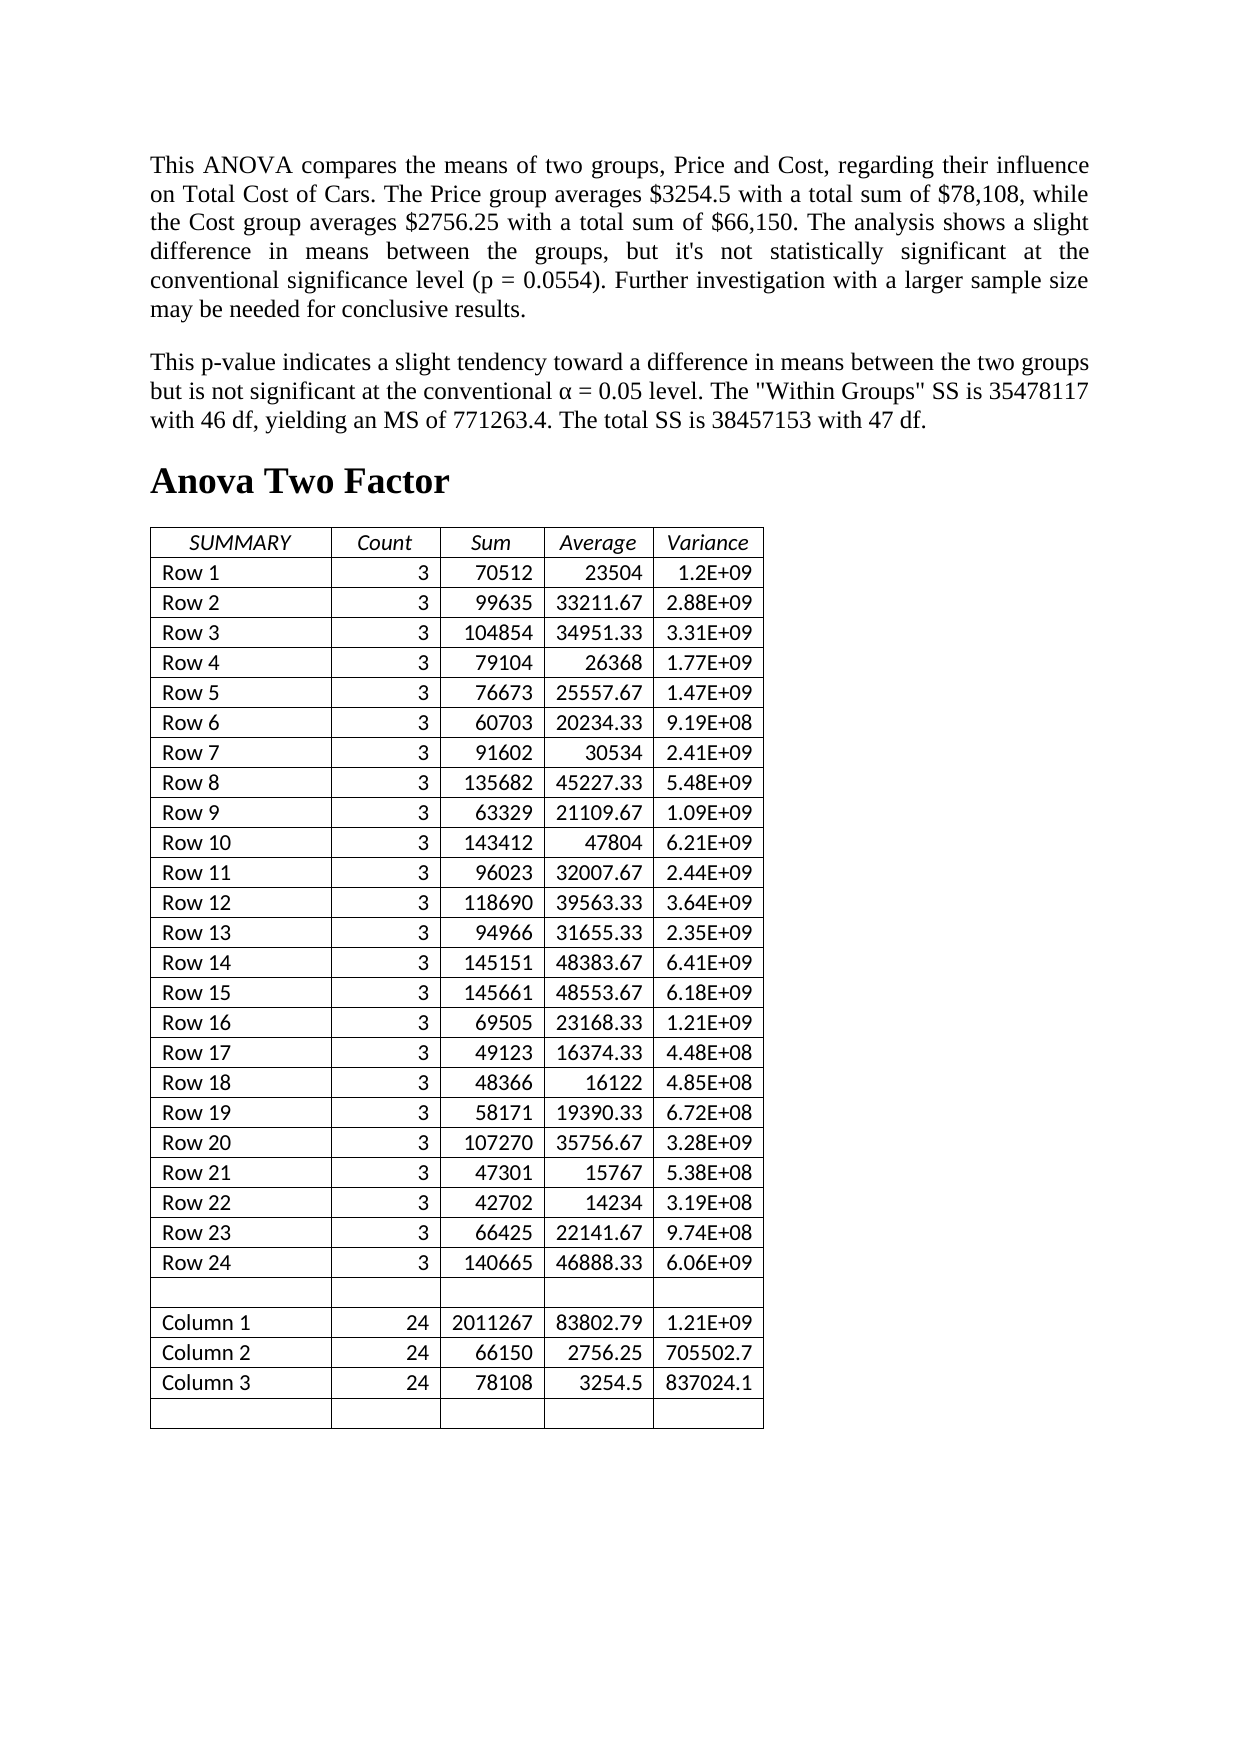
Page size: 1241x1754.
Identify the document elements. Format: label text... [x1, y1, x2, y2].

table_cell 2.41E+09 [654, 738, 763, 767]
table_cell 3 [332, 588, 440, 617]
table_cell Column 3 [151, 1368, 331, 1398]
table_cell 3 [332, 1248, 440, 1277]
table_cell 22141.67 [545, 1218, 653, 1247]
table_cell 145661 [441, 978, 544, 1007]
table_cell Row 9 [151, 798, 331, 827]
table_cell 24 [332, 1308, 440, 1337]
table_cell 83802.79 [545, 1308, 653, 1337]
table_cell Row 6 [151, 708, 331, 737]
table_cell 58171 [441, 1098, 544, 1127]
table_cell 47301 [441, 1158, 544, 1187]
table_cell 23168.33 [545, 1008, 653, 1037]
table_cell Row 20 [151, 1128, 331, 1157]
table_cell 705502.7 [654, 1338, 763, 1367]
table_cell 42702 [441, 1188, 544, 1217]
table_cell 99635 [441, 588, 544, 617]
table_cell 6.21E+09 [654, 828, 763, 857]
table_cell 32007.67 [545, 858, 653, 887]
table_cell 1.09E+09 [654, 798, 763, 827]
table_cell Row 23 [151, 1218, 331, 1247]
table_header Sum [441, 528, 544, 557]
table_cell 2.44E+09 [654, 858, 763, 887]
table_cell 66150 [441, 1338, 544, 1367]
table_cell 23504 [545, 558, 653, 587]
table_cell 35756.67 [545, 1128, 653, 1157]
table_cell 2756.25 [545, 1338, 653, 1367]
text This ANOVA compares the means of two groups, Price and Cost, regarding their influence on Total Cost of Cars. The Price group averages $3254.5 with a total sum of $78,108, while the Cost group averages $2756.25 with a total sum of $66,150. The analysis shows a slight difference in means between the groups, but it's not statistically significant at the conventional significance level (p = 0.0554). Further investigation with a larger sample size may be needed for conclusive results. [150, 150, 1090, 322]
table_cell 3.31E+09 [654, 618, 763, 647]
table_cell 1.2E+09 [654, 558, 763, 587]
table_cell 49123 [441, 1038, 544, 1067]
table_cell [545, 1399, 653, 1428]
table_cell 3.19E+08 [654, 1188, 763, 1217]
table_cell 3.28E+09 [654, 1128, 763, 1157]
table_cell Row 21 [151, 1158, 331, 1187]
table_cell 104854 [441, 618, 544, 647]
table_cell [151, 1278, 331, 1307]
table_cell 66425 [441, 1218, 544, 1247]
table_cell 837024.1 [654, 1368, 763, 1398]
table_cell Row 13 [151, 918, 331, 947]
table_cell [545, 1278, 653, 1307]
table_cell 48383.67 [545, 948, 653, 977]
table_cell Row 22 [151, 1188, 331, 1217]
table_cell 24 [332, 1368, 440, 1398]
table_cell Row 3 [151, 618, 331, 647]
table_cell 9.74E+08 [654, 1218, 763, 1247]
table_cell 3 [332, 1158, 440, 1187]
table_cell 3 [332, 1038, 440, 1067]
table_cell Row 10 [151, 828, 331, 857]
table_cell 30534 [545, 738, 653, 767]
table_cell 20234.33 [545, 708, 653, 737]
table_cell 24 [332, 1338, 440, 1367]
table_cell 3 [332, 1188, 440, 1217]
text Anova Two Factor [150, 459, 1090, 502]
table_cell 34951.33 [545, 618, 653, 647]
table_cell 3 [332, 1008, 440, 1037]
table_cell [151, 1399, 331, 1428]
table_cell 14234 [545, 1188, 653, 1217]
table_cell 91602 [441, 738, 544, 767]
table_cell 47804 [545, 828, 653, 857]
table_cell 118690 [441, 888, 544, 917]
table_cell Row 24 [151, 1248, 331, 1277]
table_header Average [545, 528, 653, 557]
table_cell 3 [332, 618, 440, 647]
table_cell 4.48E+08 [654, 1038, 763, 1067]
text This p-value indicates a slight tendency toward a difference in means between the two groups but is not significant at the conventional α = 0.05 level. The "Within Groups" SS is 35478117 with 46 df, yielding an MS of 771263.4. The total SS is 38457153 with 47 df. [150, 347, 1090, 434]
table_cell [332, 1399, 440, 1428]
table_cell 3 [332, 1218, 440, 1247]
table_cell 15767 [545, 1158, 653, 1187]
table_cell Column 2 [151, 1338, 331, 1367]
table_cell 3 [332, 858, 440, 887]
table_cell 76673 [441, 678, 544, 707]
table_cell 3 [332, 798, 440, 827]
table_cell Row 17 [151, 1038, 331, 1067]
table_cell [441, 1399, 544, 1428]
table_cell 1.21E+09 [654, 1008, 763, 1037]
table_cell 16122 [545, 1068, 653, 1097]
table_cell 4.85E+08 [654, 1068, 763, 1097]
table_cell 3 [332, 708, 440, 737]
table_cell 6.06E+09 [654, 1248, 763, 1277]
table_cell 143412 [441, 828, 544, 857]
table_cell 39563.33 [545, 888, 653, 917]
table_cell Row 12 [151, 888, 331, 917]
table_cell 1.21E+09 [654, 1308, 763, 1337]
table_header Variance [654, 528, 763, 557]
table_cell 6.72E+08 [654, 1098, 763, 1127]
table_cell 25557.67 [545, 678, 653, 707]
table_cell 96023 [441, 858, 544, 887]
table_cell 26368 [545, 648, 653, 677]
table_cell 3 [332, 558, 440, 587]
table_cell 45227.33 [545, 768, 653, 797]
table_cell 69505 [441, 1008, 544, 1037]
table_cell 9.19E+08 [654, 708, 763, 737]
table_header Count [332, 528, 440, 557]
table_cell 33211.67 [545, 588, 653, 617]
table_cell Row 16 [151, 1008, 331, 1037]
table_cell Row 14 [151, 948, 331, 977]
table_cell 3.64E+09 [654, 888, 763, 917]
table_cell 3 [332, 978, 440, 1007]
table_cell 3 [332, 1128, 440, 1157]
table_cell Row 5 [151, 678, 331, 707]
table_cell Column 1 [151, 1308, 331, 1337]
table_cell 70512 [441, 558, 544, 587]
table_cell 19390.33 [545, 1098, 653, 1127]
table_cell 78108 [441, 1368, 544, 1398]
table_cell 6.18E+09 [654, 978, 763, 1007]
table_cell 145151 [441, 948, 544, 977]
table_cell 60703 [441, 708, 544, 737]
table_cell 2.35E+09 [654, 918, 763, 947]
table_cell 2.88E+09 [654, 588, 763, 617]
table_cell [441, 1278, 544, 1307]
table_cell Row 2 [151, 588, 331, 617]
table_cell Row 11 [151, 858, 331, 887]
table_cell 6.41E+09 [654, 948, 763, 977]
table_cell 5.48E+09 [654, 768, 763, 797]
table_cell 3 [332, 738, 440, 767]
table_cell 3 [332, 768, 440, 797]
table_cell 94966 [441, 918, 544, 947]
table_cell 140665 [441, 1248, 544, 1277]
table_cell 3 [332, 648, 440, 677]
table_cell 16374.33 [545, 1038, 653, 1067]
table_cell Row 8 [151, 768, 331, 797]
table_cell 2011267 [441, 1308, 544, 1337]
table_header SUMMARY [151, 528, 331, 557]
table_cell [332, 1278, 440, 1307]
table_cell Row 15 [151, 978, 331, 1007]
table_cell 135682 [441, 768, 544, 797]
table_cell Row 1 [151, 558, 331, 587]
table_cell 63329 [441, 798, 544, 827]
table_cell 1.77E+09 [654, 648, 763, 677]
table_cell 5.38E+08 [654, 1158, 763, 1187]
table_cell 3 [332, 918, 440, 947]
table_cell Row 19 [151, 1098, 331, 1127]
table_cell Row 18 [151, 1068, 331, 1097]
table_cell 21109.67 [545, 798, 653, 827]
table_cell 48366 [441, 1068, 544, 1097]
table_cell 3 [332, 948, 440, 977]
table_cell 107270 [441, 1128, 544, 1157]
table_cell 79104 [441, 648, 544, 677]
table_cell 46888.33 [545, 1248, 653, 1277]
table_cell 3 [332, 678, 440, 707]
table_cell 3 [332, 1098, 440, 1127]
table_cell 3 [332, 888, 440, 917]
table_cell 1.47E+09 [654, 678, 763, 707]
table_cell 3 [332, 1068, 440, 1097]
table_cell Row 4 [151, 648, 331, 677]
table_cell Row 7 [151, 738, 331, 767]
table_cell 48553.67 [545, 978, 653, 1007]
table_cell [654, 1278, 763, 1307]
table_cell [654, 1399, 763, 1428]
table_cell 3 [332, 828, 440, 857]
table_cell 31655.33 [545, 918, 653, 947]
table_cell 3254.5 [545, 1368, 653, 1398]
